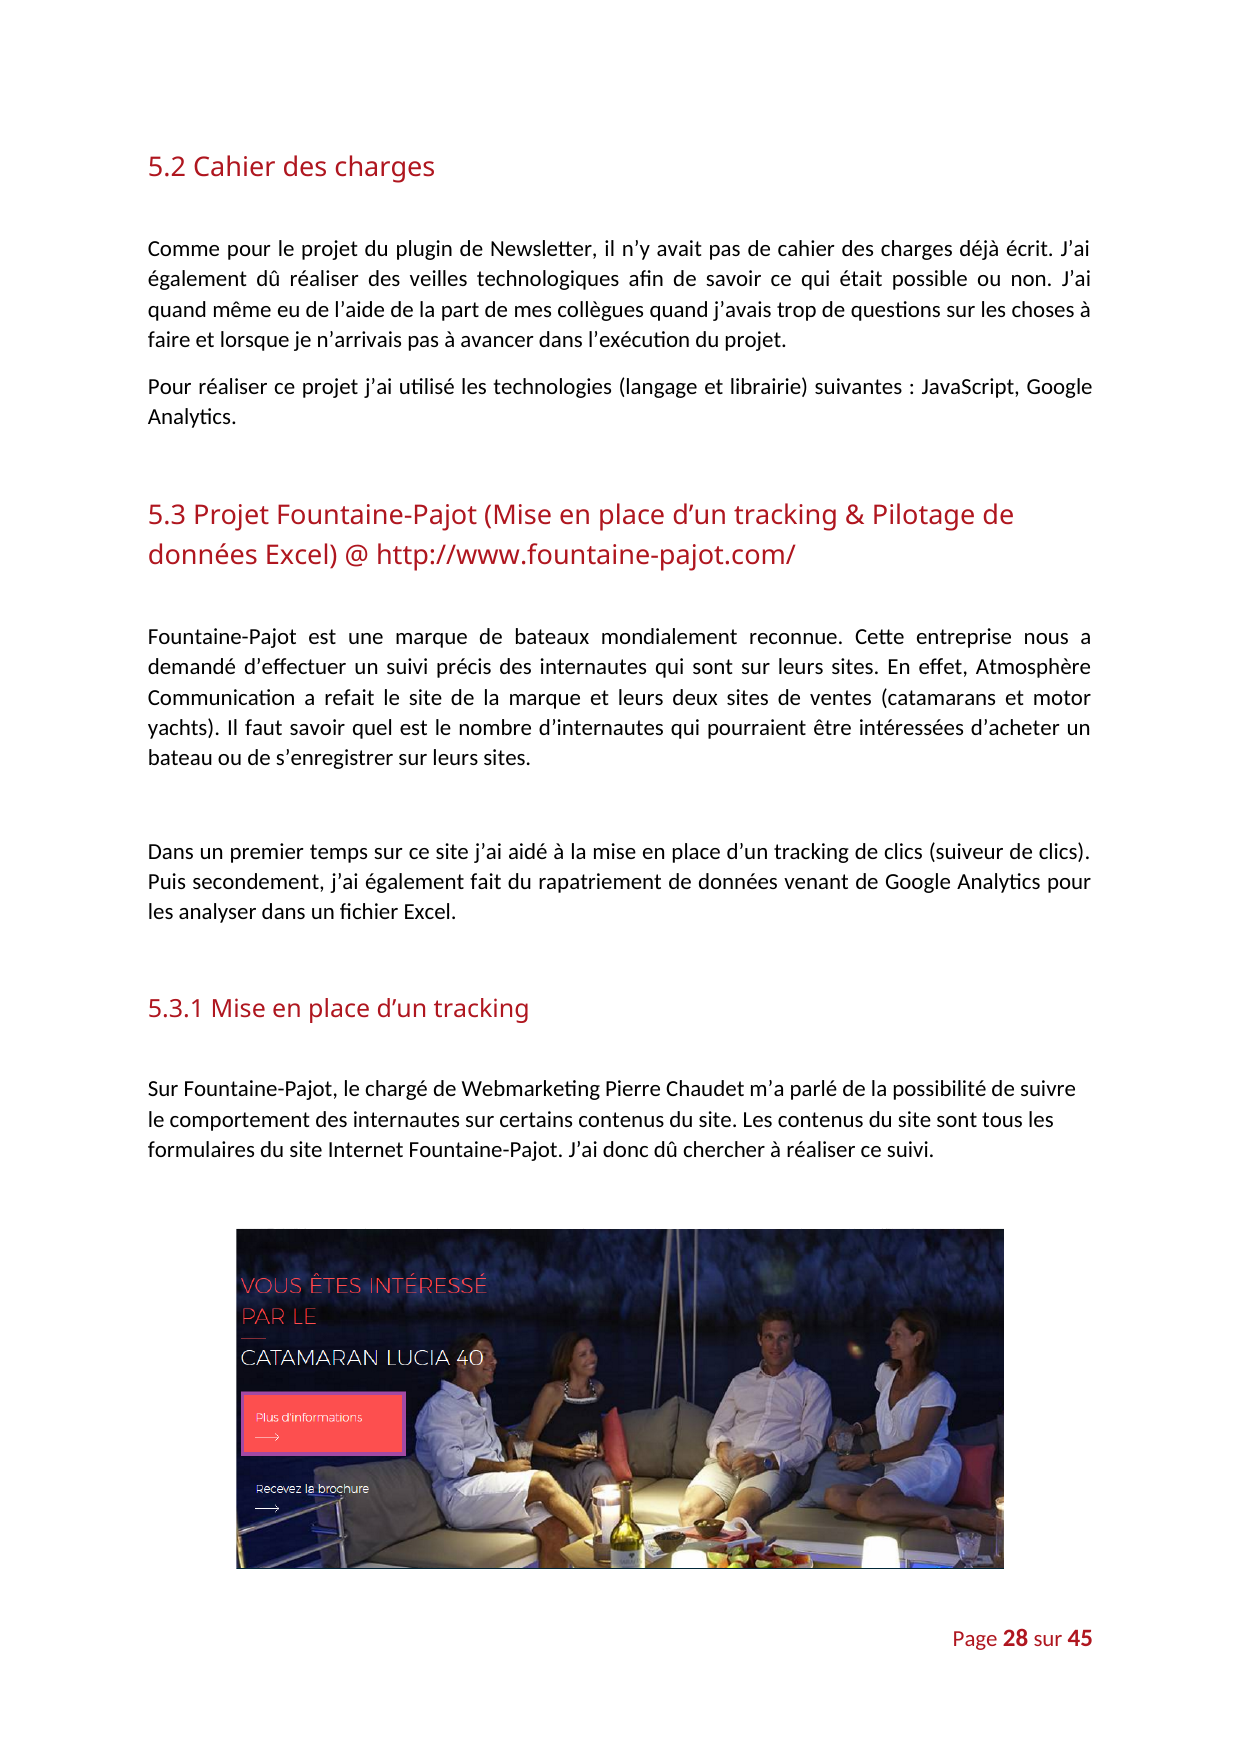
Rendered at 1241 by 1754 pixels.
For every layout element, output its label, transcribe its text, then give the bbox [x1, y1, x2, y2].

subtitle 5.2 Cahier des charges [148, 148, 1093, 184]
text Dans un premier temps sur ce site j’ai aidé à la mise en place d’un tracking de clics (suiveur de clics). Puis secondement, j’ai également fait du rapatriement de données venant de Google Analytics pour les analyser dans un fichier Excel. [148, 837, 1093, 925]
text Fountaine-Pajot est une marque de bateaux mondialement reconnue. Cette entreprise nous a demandé d’effectuer un suivi précis des internautes qui sont sur leurs sites. En effet, Atmosphère Communication a refait le site de la marque et leurs deux sites de ventes (catamarans et motor yachts). Il faut savoir quel est le nombre d’internautes qui pourraient être intéressées d’acheter un bateau ou de s’enregistrer sur leurs sites. [148, 622, 1093, 771]
text Sur Fountaine-Pajot, le chargé de Webmarketing Pierre Chaudet m’a parlé de la possibilité de suivre le comportement des internautes sur certains contenus du site. Les contenus du site sont tous les formulaires du site Internet Fountaine-Pajot. J’ai donc dû chercher à réaliser ce suivi. [148, 1074, 1093, 1163]
subtitle 5.3.1 Mise en place d’un tracking [148, 991, 1093, 1025]
text Pour réaliser ce projet j’ai utilisé les technologies (langage et librairie) suivantes : JavaScript, Google Analytics. [148, 372, 1093, 430]
picture [236, 1228, 1004, 1567]
subtitle 5.3 Projet Fountaine-Pajot (Mise en place d’un tracking & Pilotage de données Excel) @ http://www.fountaine-pajot.com/ [148, 496, 1093, 572]
text Comme pour le projet du plugin de Newsletter, il n’y avait pas de cahier des charges déjà écrit. J’ai également dû réaliser des veilles technologiques afin de savoir ce qui était possible ou non. J’ai quand même eu de l’aide de la part de mes collègues quand j’avais trop de questions sur les choses à faire et lorsque je n’arrivais pas à avancer dans l’exécution du projet. [148, 234, 1093, 353]
